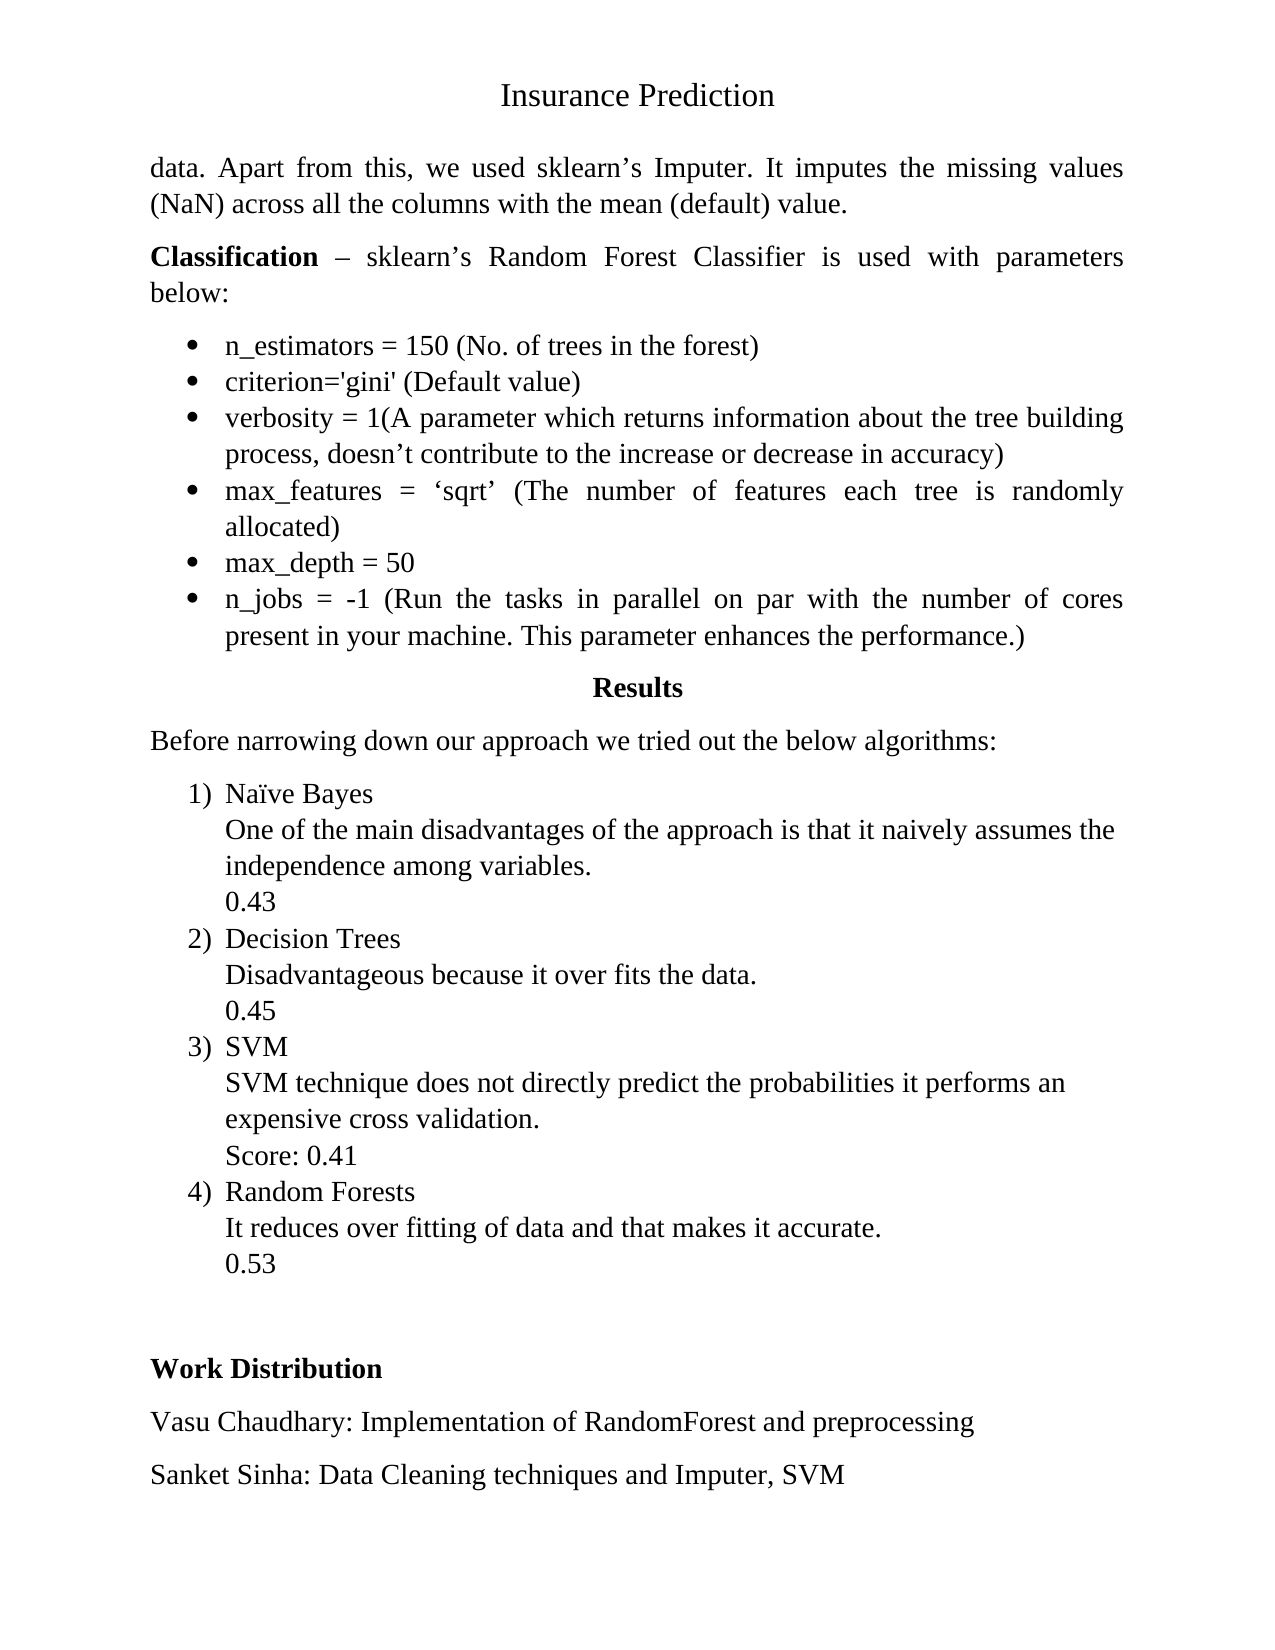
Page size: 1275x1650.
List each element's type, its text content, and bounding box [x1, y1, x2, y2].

list Disadvantageous because it over fits the data. [225, 957, 1125, 990]
list 0.43 [225, 884, 1125, 918]
text Results [150, 671, 1125, 704]
list n_estimators = 150 (No. of trees in the forest) [187, 328, 1125, 362]
list It reduces over fitting of data and that makes it accurate. [225, 1210, 1125, 1243]
list max_depth = 50 [187, 545, 1125, 579]
list SVM [187, 1029, 1125, 1063]
text Sanket Sinha: Data Cleaning techniques and Imputer, SVM [150, 1457, 1125, 1491]
list Random Forests [187, 1174, 1125, 1207]
list One of the main disadvantages of the approach is that it naively assumes the independence among variables. [225, 812, 1125, 882]
text Before narrowing down our approach we tried out the below algorithms: [150, 723, 1125, 757]
text Work Distribution [150, 1352, 1125, 1385]
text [150, 150, 1125, 220]
list max_features = ‘sqrt’ (The number of features each tree is randomly allocated) [187, 473, 1125, 543]
list criterion='gini' (Default value) [187, 364, 1125, 398]
list Decision Trees [187, 921, 1125, 954]
list Naïve Bayes [187, 776, 1125, 810]
list SVM technique does not directly predict the probabilities it performs an expensive cross validation. [225, 1065, 1125, 1135]
text Vasu Chaudhary: Implementation of RandomForest and preprocessing [150, 1404, 1125, 1438]
list verbosity = 1(A parameter which returns information about the tree building process, doesn’t contribute to the increase or decrease in accuracy) [187, 400, 1125, 470]
text Classification – sklearn’s Random Forest Classifier is used with parameters below: [150, 239, 1125, 309]
list 0.53 [225, 1246, 1125, 1279]
list Score: 0.41 [225, 1138, 1125, 1171]
list n_jobs = -1 (Run the tasks in parallel on par with the number of cores present in your machine. This parameter enhances the performance.) [187, 581, 1125, 651]
list 0.45 [225, 993, 1125, 1027]
